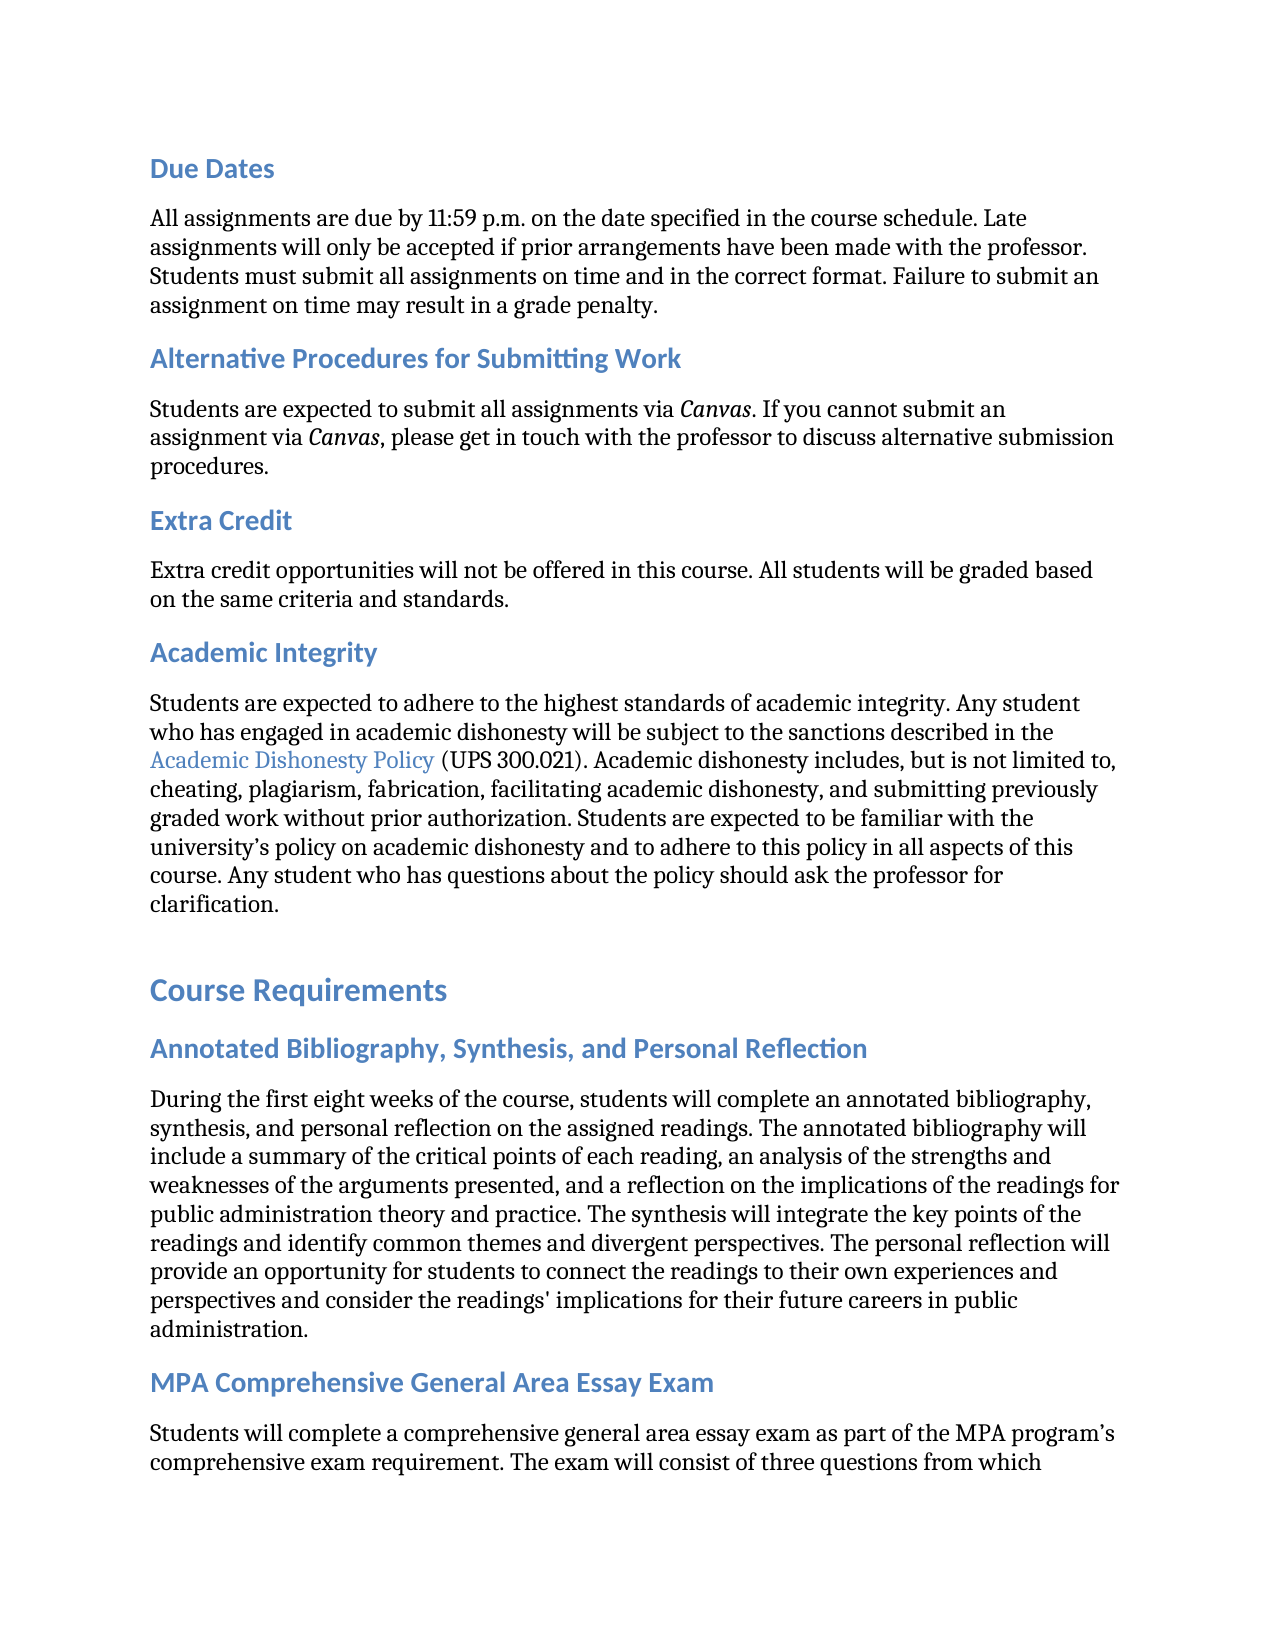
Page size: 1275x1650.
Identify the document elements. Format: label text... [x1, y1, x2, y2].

subtitle MPA Comprehensive General Area Essay Exam [150, 1364, 1125, 1400]
subtitle Due Dates [150, 150, 1125, 186]
subtitle Alternative Procedures for Submitting Work [150, 340, 1125, 376]
text All assignments are due by 11:59 p.m. on the date specified in the course schedule. Late assignments will only be accepted if prior arrangements have been made with the professor. Students must submit all assignments on time and in the correct format. Failure to submit an assignment on time may result in a grade penalty. [150, 204, 1125, 319]
text During the first eight weeks of the course, students will complete an annotated bibliography, synthesis, and personal reflection on the assigned readings. The annotated bibliography will include a summary of the critical points of each reading, an analysis of the strengths and weaknesses of the arguments presented, and a reflection on the implications of the readings for public administration theory and practice. The synthesis will integrate the key points of the readings and identify common themes and divergent perspectives. The personal reflection will provide an opportunity for students to connect the readings to their own experiences and perspectives and consider the readings' implications for their future careers in public administration. [150, 1085, 1125, 1343]
subtitle Extra Credit [150, 502, 1125, 537]
subtitle Academic Integrity [150, 634, 1125, 670]
subtitle Course Requirements [150, 969, 1125, 1009]
text Students are expected to adhere to the highest standards of academic integrity. Any student who has engaged in academic dishonesty will be subject to the sanctions described in the Academic Dishonesty Policy (UPS 300.021). Academic dishonesty includes, but is not limited to, cheating, plagiarism, fabrication, facilitating academic dishonesty, and submitting previously graded work without prior authorization. Students are expected to be familiar with the university’s policy on academic dishonesty and to adhere to this policy in all aspects of this course. Any student who has questions about the policy should ask the professor for clarification. [150, 689, 1125, 919]
text Students are expected to submit all assignments via Canvas. If you cannot submit an assignment via Canvas, please get in touch with the professor to discuss alternative submission procedures. [150, 394, 1125, 481]
text Extra credit opportunities will not be offered in this course. All students will be graded based on the same criteria and standards. [150, 556, 1125, 613]
subtitle Annotated Bibliography, Synthesis, and Personal Reflection [150, 1030, 1125, 1066]
